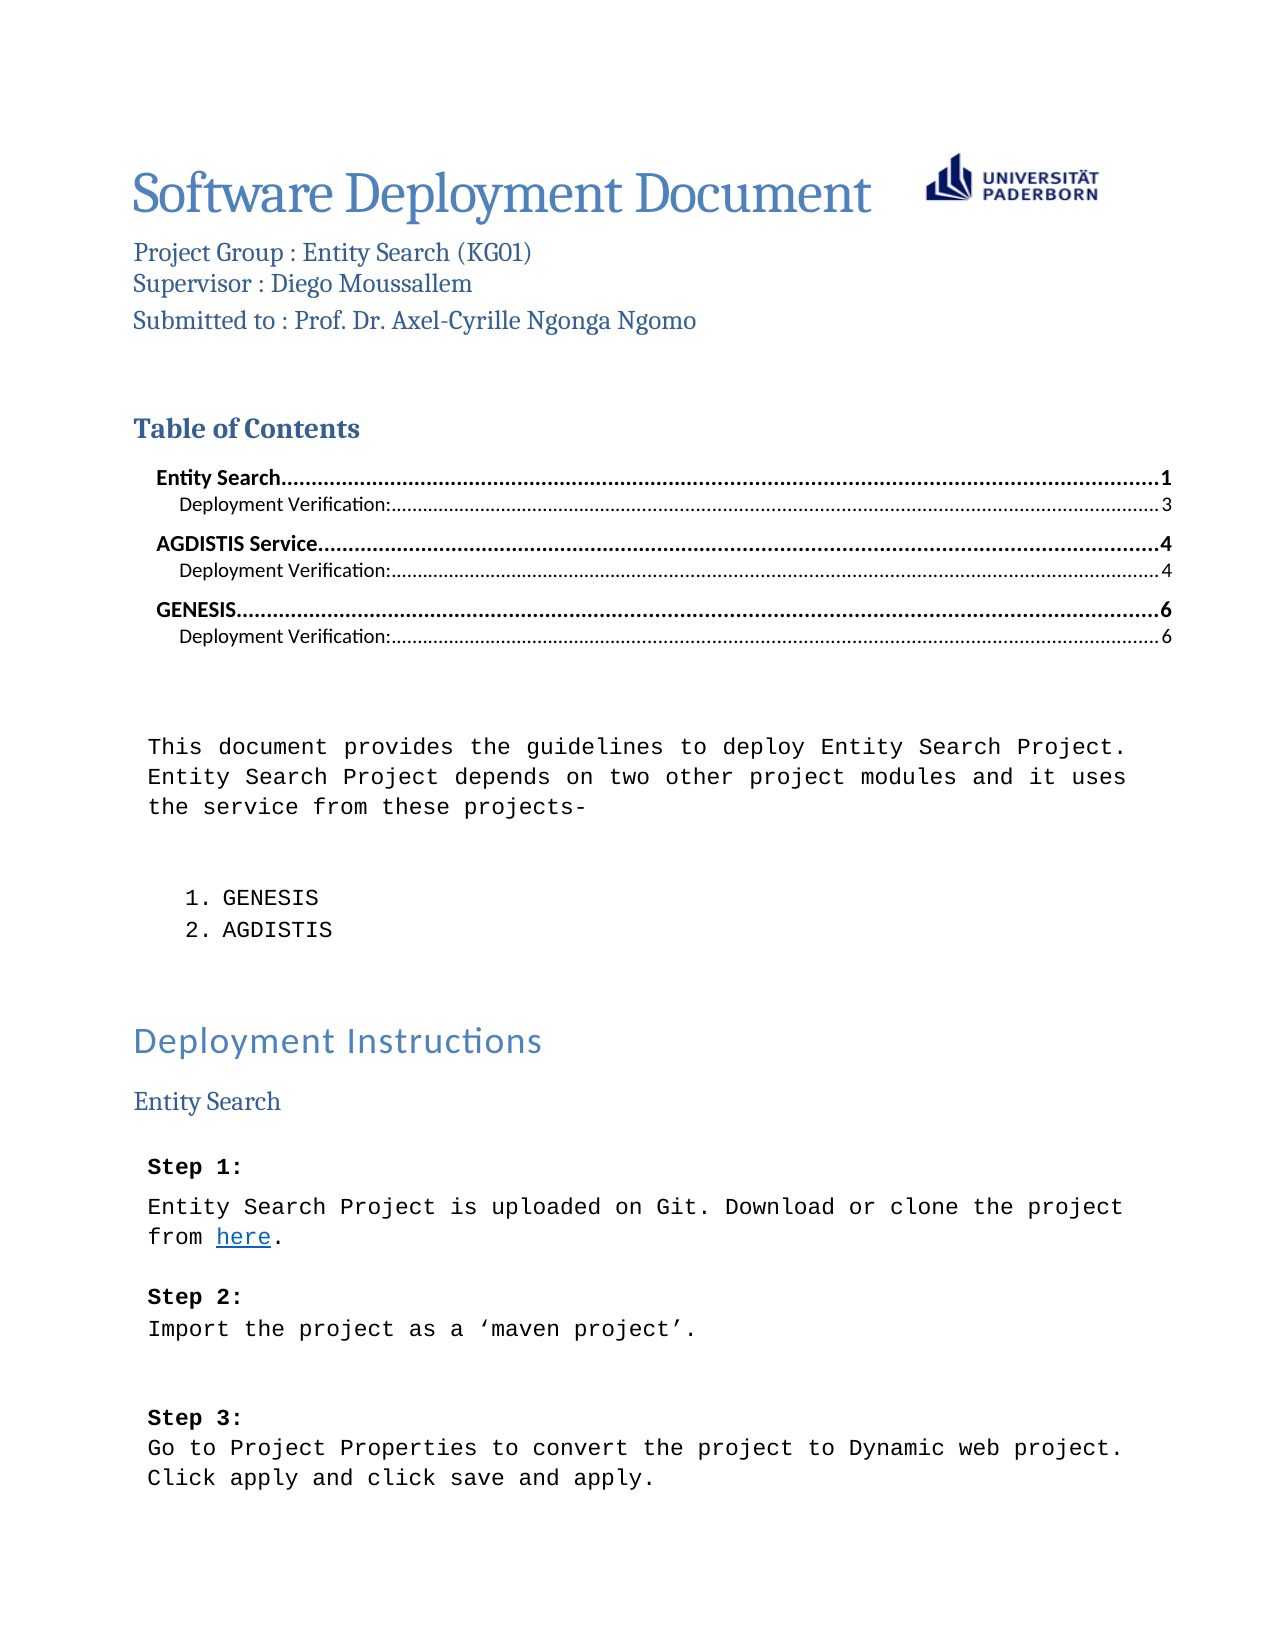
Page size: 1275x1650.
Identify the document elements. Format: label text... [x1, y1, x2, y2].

text Import the project as a ‘maven project’. [147, 1317, 1173, 1343]
text Step 3: [147, 1407, 1173, 1433]
text Entity Search Project is uploaded on Git. Download or clone the project from here. [147, 1195, 1173, 1251]
text Go to Project Properties to convert the project to Dynamic web project. [147, 1437, 1173, 1462]
text Project Group : Entity Search (KG01) [133, 237, 1173, 268]
text Supervisor : Diego Moussallem [133, 268, 1173, 300]
subtitle Entity Search [133, 1086, 1173, 1117]
text Step 2: [147, 1285, 1173, 1311]
text This document provides the guidelines to deploy Entity Search Project. Entity Search Project depends on two other project modules and it uses the service from these projects- [147, 736, 1128, 821]
list GENESIS [185, 887, 1173, 912]
text Step 1: [147, 1155, 1173, 1181]
subtitle Submitted to : Prof. Dr. Axel-Cyrille Ngonga Ngomo [133, 304, 1173, 336]
subtitle Deployment Instructions [133, 1017, 1173, 1063]
text Click apply and click save and apply. [133, 1466, 1173, 1492]
picture [919, 139, 1104, 213]
list AGDISTIS [185, 918, 1173, 944]
title Software Deployment Document [133, 139, 1173, 227]
